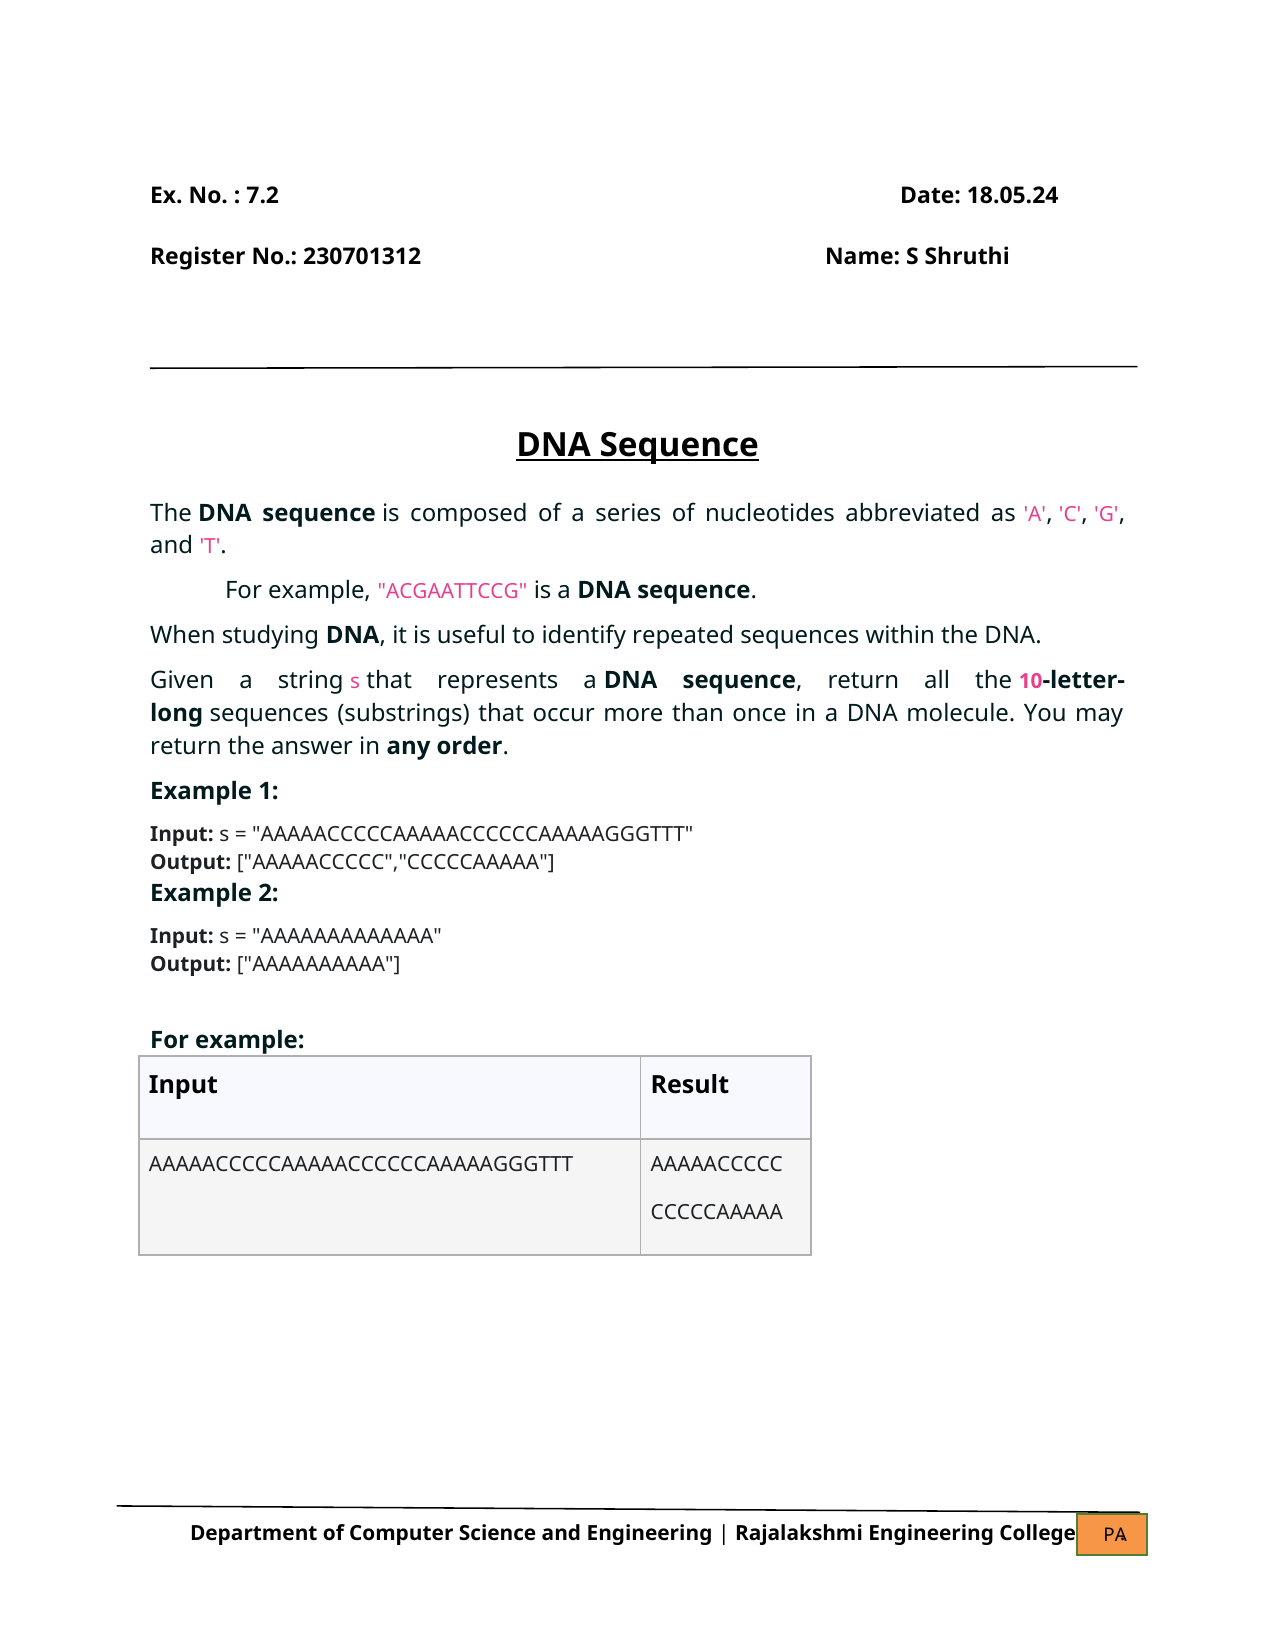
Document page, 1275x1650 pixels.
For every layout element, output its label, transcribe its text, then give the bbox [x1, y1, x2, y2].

text Input: s = "AAAAACCCCCAAAAACCCCCCAAAAAGGGTTT" [150, 819, 1125, 847]
text Register No.: 230701312 Name: S Shruthi [150, 239, 1125, 271]
text The DNA sequence is composed of a series of nucleotides abbreviated as 'A', 'C', 'G', and 'T'. [150, 495, 1125, 561]
text Ex. No. : 7.2 Date: 18.05.24 [150, 179, 1125, 210]
text DNA Sequence [150, 421, 1125, 466]
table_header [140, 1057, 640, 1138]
text For example: [150, 1023, 1125, 1055]
text Input: s = "AAAAAAAAAAAAA" [150, 921, 1125, 949]
text For example, "ACGAATTCCG" is a DNA sequence. [150, 573, 1125, 606]
text When studying DNA, it is useful to identify repeated sequences within the DNA. [150, 618, 1125, 651]
text Example 2: [150, 876, 1125, 908]
text Example 1: [150, 774, 1125, 806]
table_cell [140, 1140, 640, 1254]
text Output: ["AAAAACCCCC","CCCCCAAAAA"] [150, 847, 1125, 876]
text Given a string s that represents a DNA sequence, return all the 10-letter-long sequences (substrings) that occur more than once in a DNA molecule. You may return the answer in any order. [150, 663, 1125, 761]
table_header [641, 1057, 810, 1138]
text Output: ["AAAAAAAAAA"] [150, 949, 1125, 978]
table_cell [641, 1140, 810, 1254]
